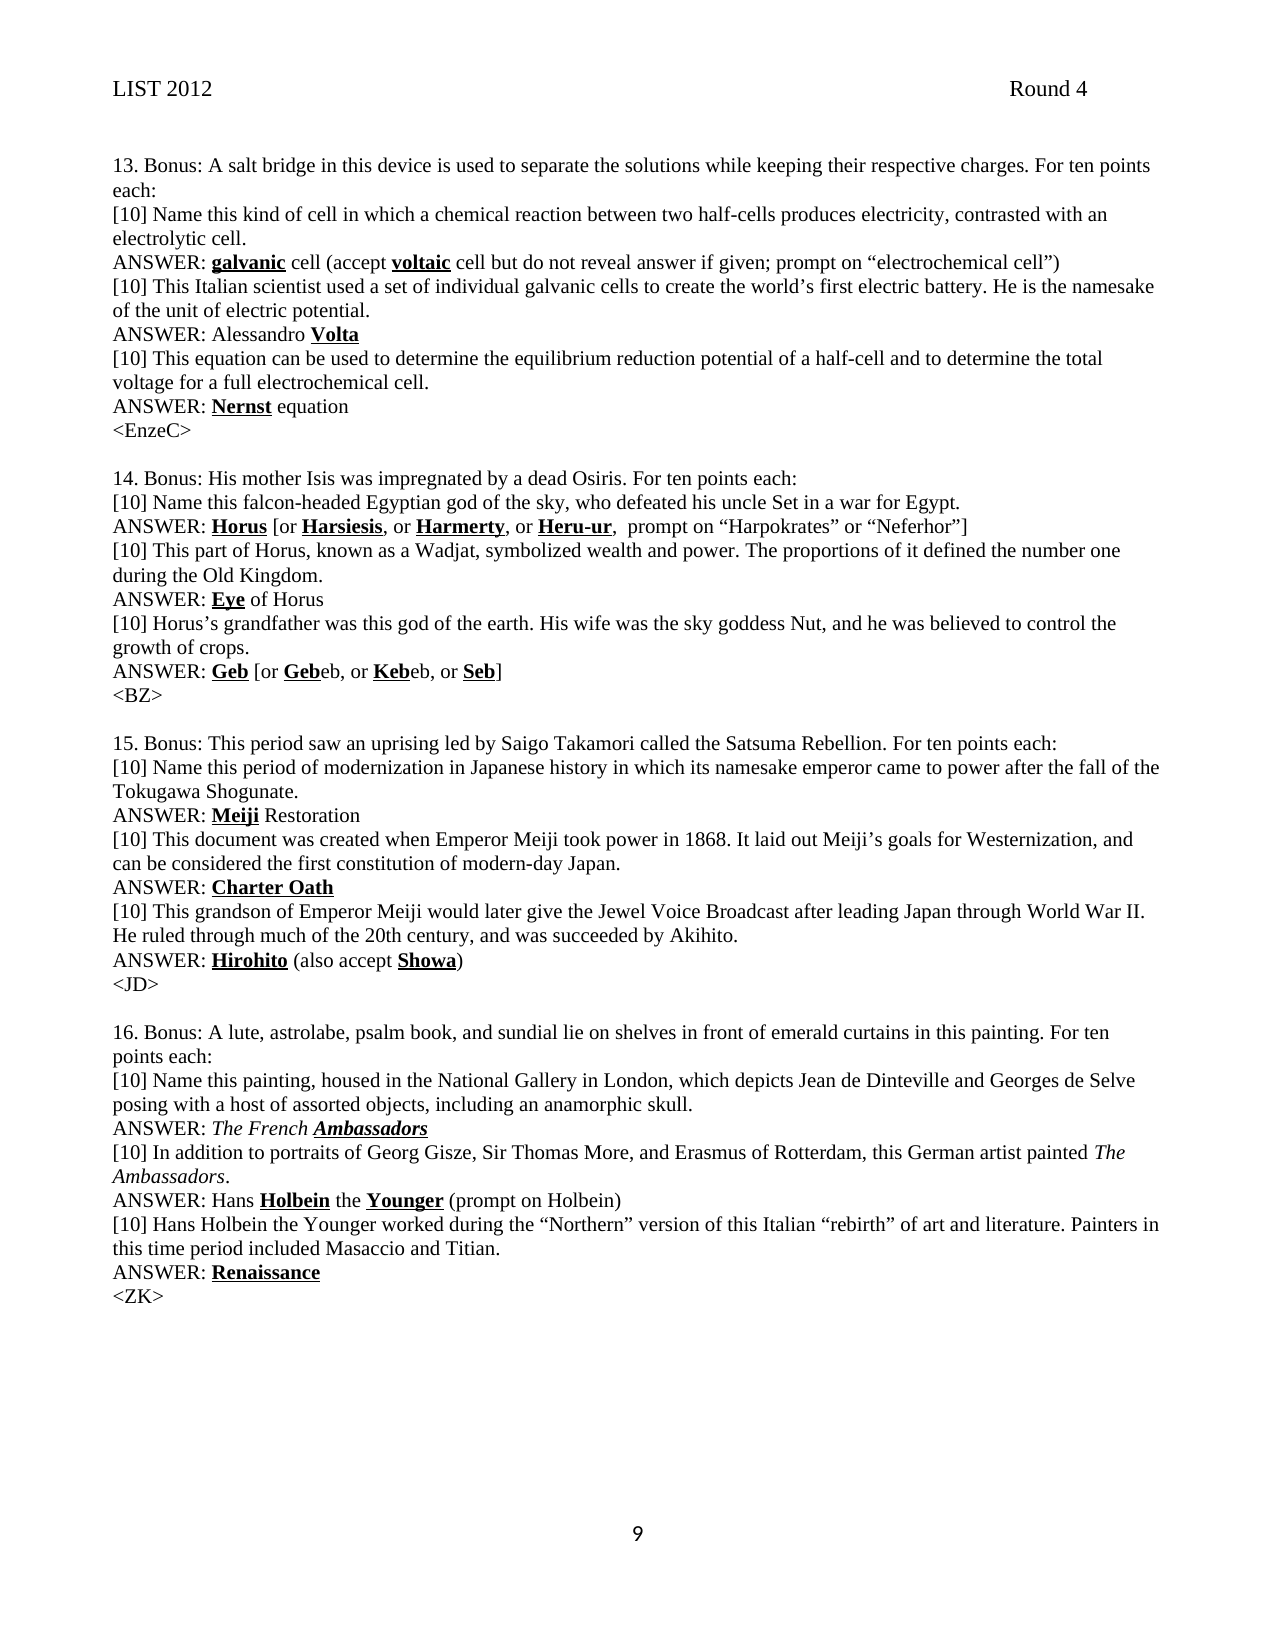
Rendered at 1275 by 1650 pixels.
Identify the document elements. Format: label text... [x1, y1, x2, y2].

text 13. Bonus: A salt bridge in this device is used to separate the solutions while keeping their respective charges. For ten points each: [10] Name this kind of cell in which a chemical reaction between two half-cells produces electricity, contrasted with an electrolytic cell. ANSWER: galvanic cell (accept voltaic cell but do not reveal answer if given; prompt on “electrochemical cell”) [10] This Italian scientist used a set of individual galvanic cells to create the world’s first electric battery. He is the namesake of the unit of electric potential. ANSWER: Alessandro Volta [10] This equation can be used to determine the equilibrium reduction potential of a half-cell and to determine the total voltage for a full electrochemical cell. ANSWER: Nernst equation <EnzeC> 14. Bonus: His mother Isis was impregnated by a dead Osiris. For ten points each: [10] Name this falcon-headed Egyptian god of the sky, who defeated his uncle Set in a war for Egypt. ANSWER: Horus [or Harsiesis, or Harmerty, or Heru-ur, prompt on “Harpokrates” or “Neferhor”] [10] This part of Horus, known as a Wadjat, symbolized wealth and power. The proportions of it defined the number one during the Old Kingdom. ANSWER: Eye of Horus [10] Horus’s grandfather was this god of the earth. His wife was the sky goddess Nut, and he was believed to control the growth of crops. ANSWER: Geb [or Gebeb, or Kebeb, or Seb] <BZ> 15. Bonus: This period saw an uprising led by Saigo Takamori called the Satsuma Rebellion. For ten points each: [10] Name this period of modernization in Japanese history in which its namesake emperor came to power after the fall of the Tokugawa Shogunate. ANSWER: Meiji Restoration [10] This document was created when Emperor Meiji took power in 1868. It laid out Meiji’s goals for Westernization, and can be considered the first constitution of modern-day Japan. ANSWER: Charter Oath [10] This grandson of Emperor Meiji would later give the Jewel Voice Broadcast after leading Japan through World War II. He ruled through much of the 20th century, and was succeeded by Akihito. ANSWER: Hirohito (also accept Showa) <JD> 16. Bonus: A lute, astrolabe, psalm book, and sundial lie on shelves in front of emerald curtains in this painting. For ten points each: [10] Name this painting, housed in the National Gallery in London, which depicts Jean de Dinteville and Georges de Selve posing with a host of assorted objects, including an anamorphic skull. ANSWER: The French Ambassadors [10] In addition to portraits of Georg Gisze, Sir Thomas More, and Erasmus of Rotterdam, this German artist painted The Ambassadors. ANSWER: Hans Holbein the Younger (prompt on Holbein) [10] Hans Holbein the Younger worked during the “Northern” version of this Italian “rebirth” of art and literature. Painters in this time period included Masaccio and Titian. ANSWER: Renaissance <ZK> [112, 129, 1162, 1336]
